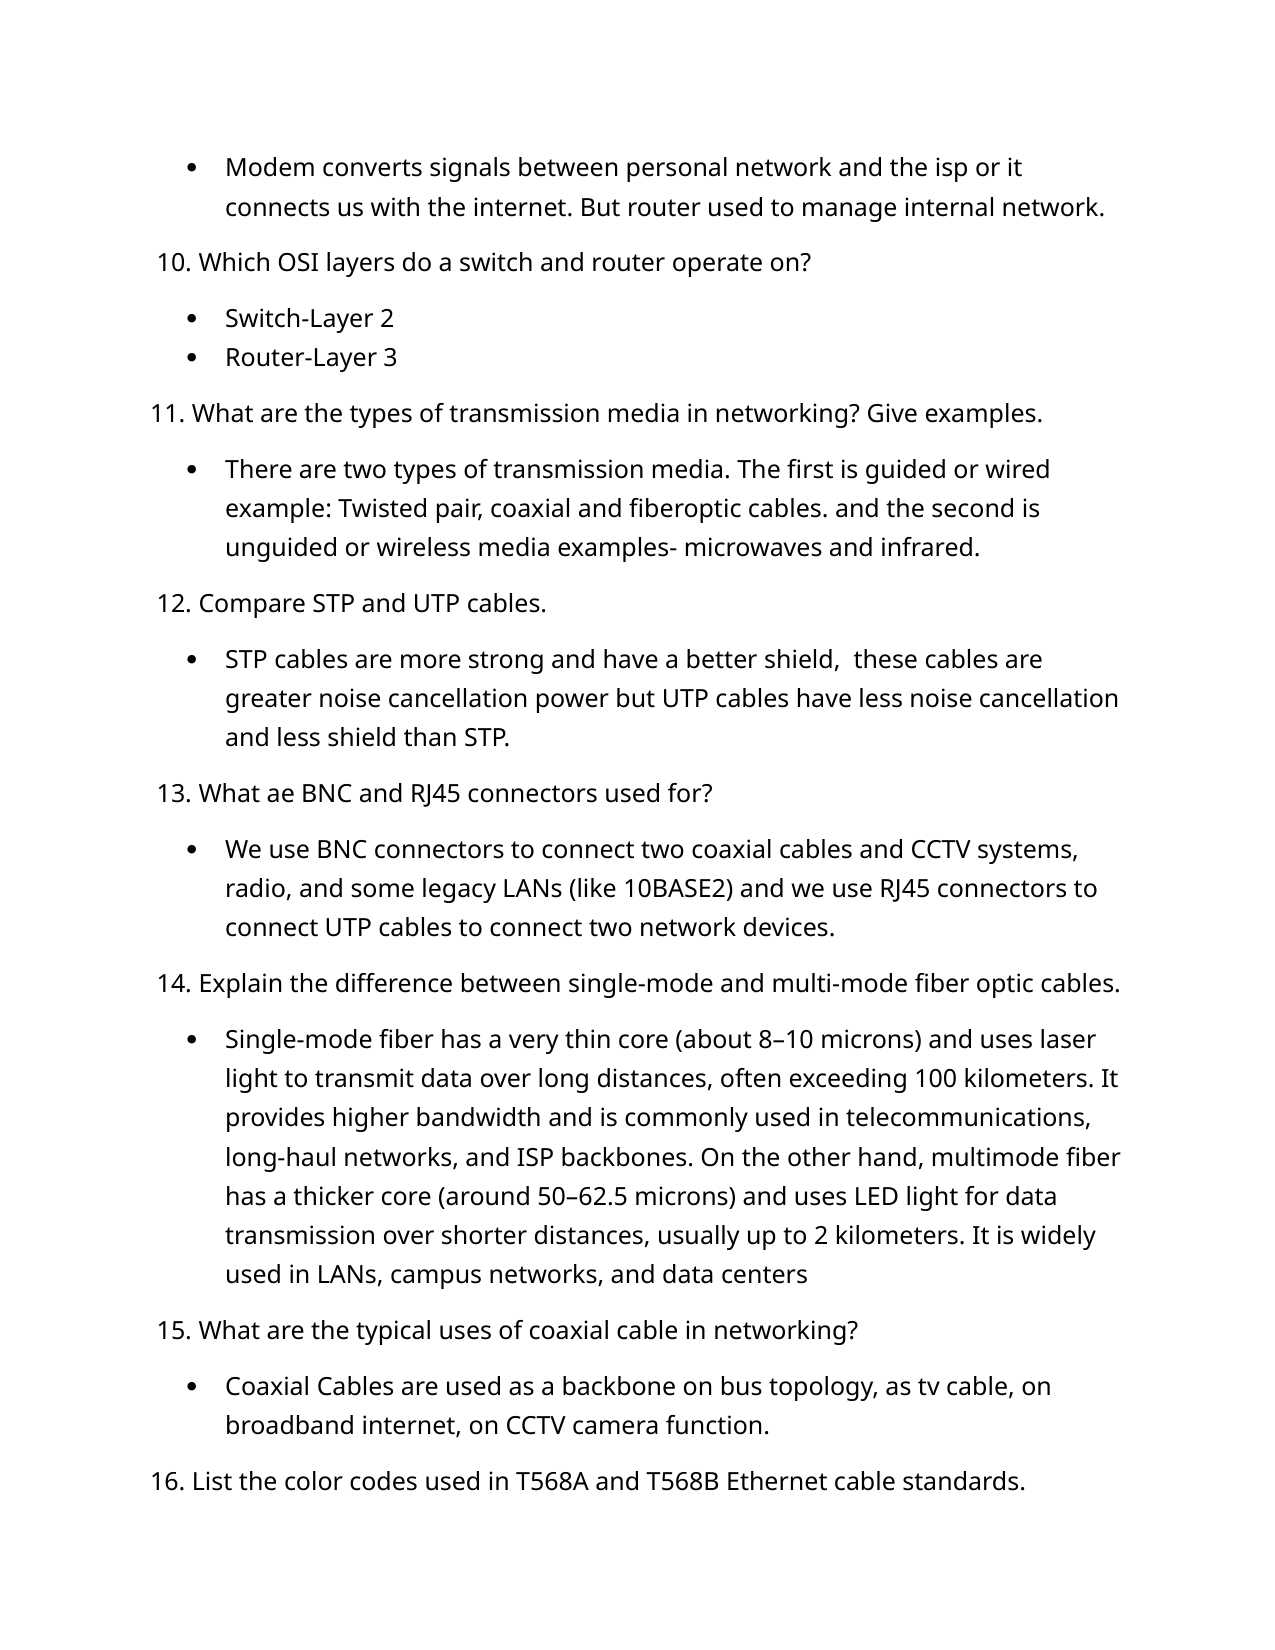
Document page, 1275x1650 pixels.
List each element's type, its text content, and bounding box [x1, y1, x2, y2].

text 15. What are the typical uses of coaxial cable in networking? [150, 1312, 1125, 1347]
list Coaxial Cables are used as a backbone on bus topology, as tv cable, on broadband internet, on CCTV camera function. [187, 1368, 1125, 1442]
list Modem converts signals between personal network and the isp or it connects us with the internet. But router used to manage internal network. [187, 150, 1125, 223]
text 12. Compare STP and UTP cables. [150, 586, 1125, 620]
text 13. What ae BNC and RJ45 connectors used for? [150, 776, 1125, 810]
text 11. What are the types of transmission media in networking? Give examples. [150, 396, 1125, 430]
list Switch-Layer 2 [187, 301, 1125, 335]
list Single-mode fiber has a very thin core (about 8–10 microns) and uses laser light to transmit data over long distances, often exceeding 100 kilometers. It provides higher bandwidth and is commonly used in telecommunications, long-haul networks, and ISP backbones. On the other hand, multimode fiber has a thicker core (around 50–62.5 microns) and uses LED light for data transmission over shorter distances, usually up to 2 kilometers. It is widely used in LANs, campus networks, and data centers [187, 1022, 1125, 1291]
list Router-Layer 3 [187, 340, 1125, 374]
list There are two types of transmission media. The first is guided or wired example: Twisted pair, coaxial and fiberoptic cables. and the second is unguided or wireless media examples- microwaves and infrared. [187, 452, 1125, 564]
text 14. Explain the difference between single-mode and multi-mode fiber optic cables. [150, 966, 1125, 1000]
list We use BNC connectors to connect two coaxial cables and CCTV systems, radio, and some legacy LANs (like 10BASE2) and we use RJ45 connectors to connect UTP cables to connect two network devices. [187, 832, 1125, 944]
text 16. List the color codes used in T568A and T568B Ethernet cable standards. [150, 1463, 1125, 1497]
text 10. Which OSI layers do a switch and router operate on? [150, 245, 1125, 279]
list STP cables are more strong and have a better shield, these cables are greater noise cancellation power but UTP cables have less noise cancellation and less shield than STP. [187, 642, 1125, 754]
